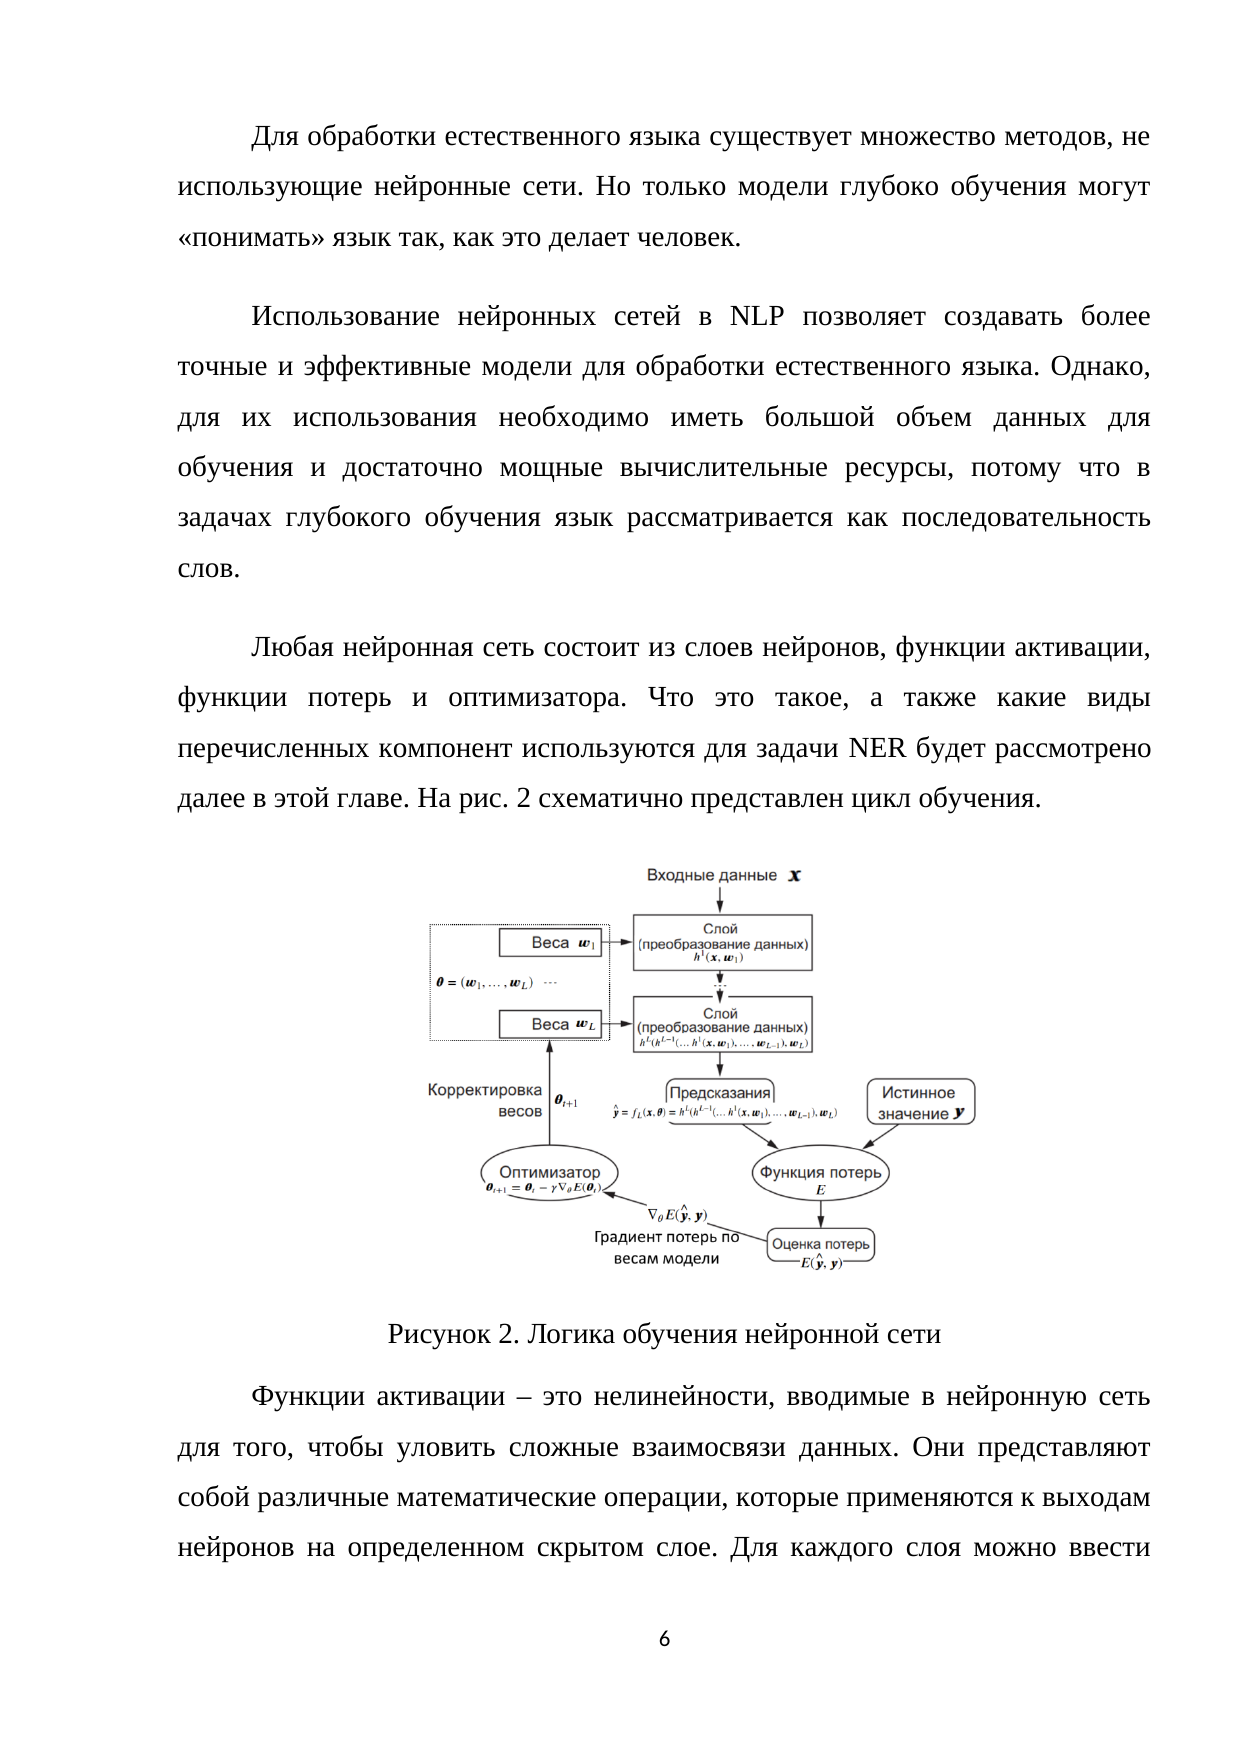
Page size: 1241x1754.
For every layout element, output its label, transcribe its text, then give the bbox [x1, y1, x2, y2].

text Для обработки естественного языка существует множество методов, не использующие нейронные сети. Но только модели глубоко обучения могут «понимать» язык так, как это делает человек. [177, 118, 1152, 252]
text Любая нейронная сеть состоит из слоев нейронов, функции активации, функции потерь и оптимизатора. Что это такое, а также какие виды перечисленных компонент используются для задачи NER будет рассмотрено далее в этой главе. На рис. 2 схематично представлен цикл обучения. [177, 629, 1152, 814]
text Использование нейронных сетей в NLP позволяет создавать более точные и эффективные модели для обработки естественного языка. Однако, для их использования необходимо иметь большой объем данных для обучения и достаточно мощные вычислительные ресурсы, потому что в задачах глубокого обучения язык рассматривается как последовательность слов. [177, 298, 1152, 583]
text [177, 1378, 1152, 1563]
text Рисунок 2. Логика обучения нейронной сети [177, 1316, 1152, 1349]
picture [421, 859, 982, 1273]
